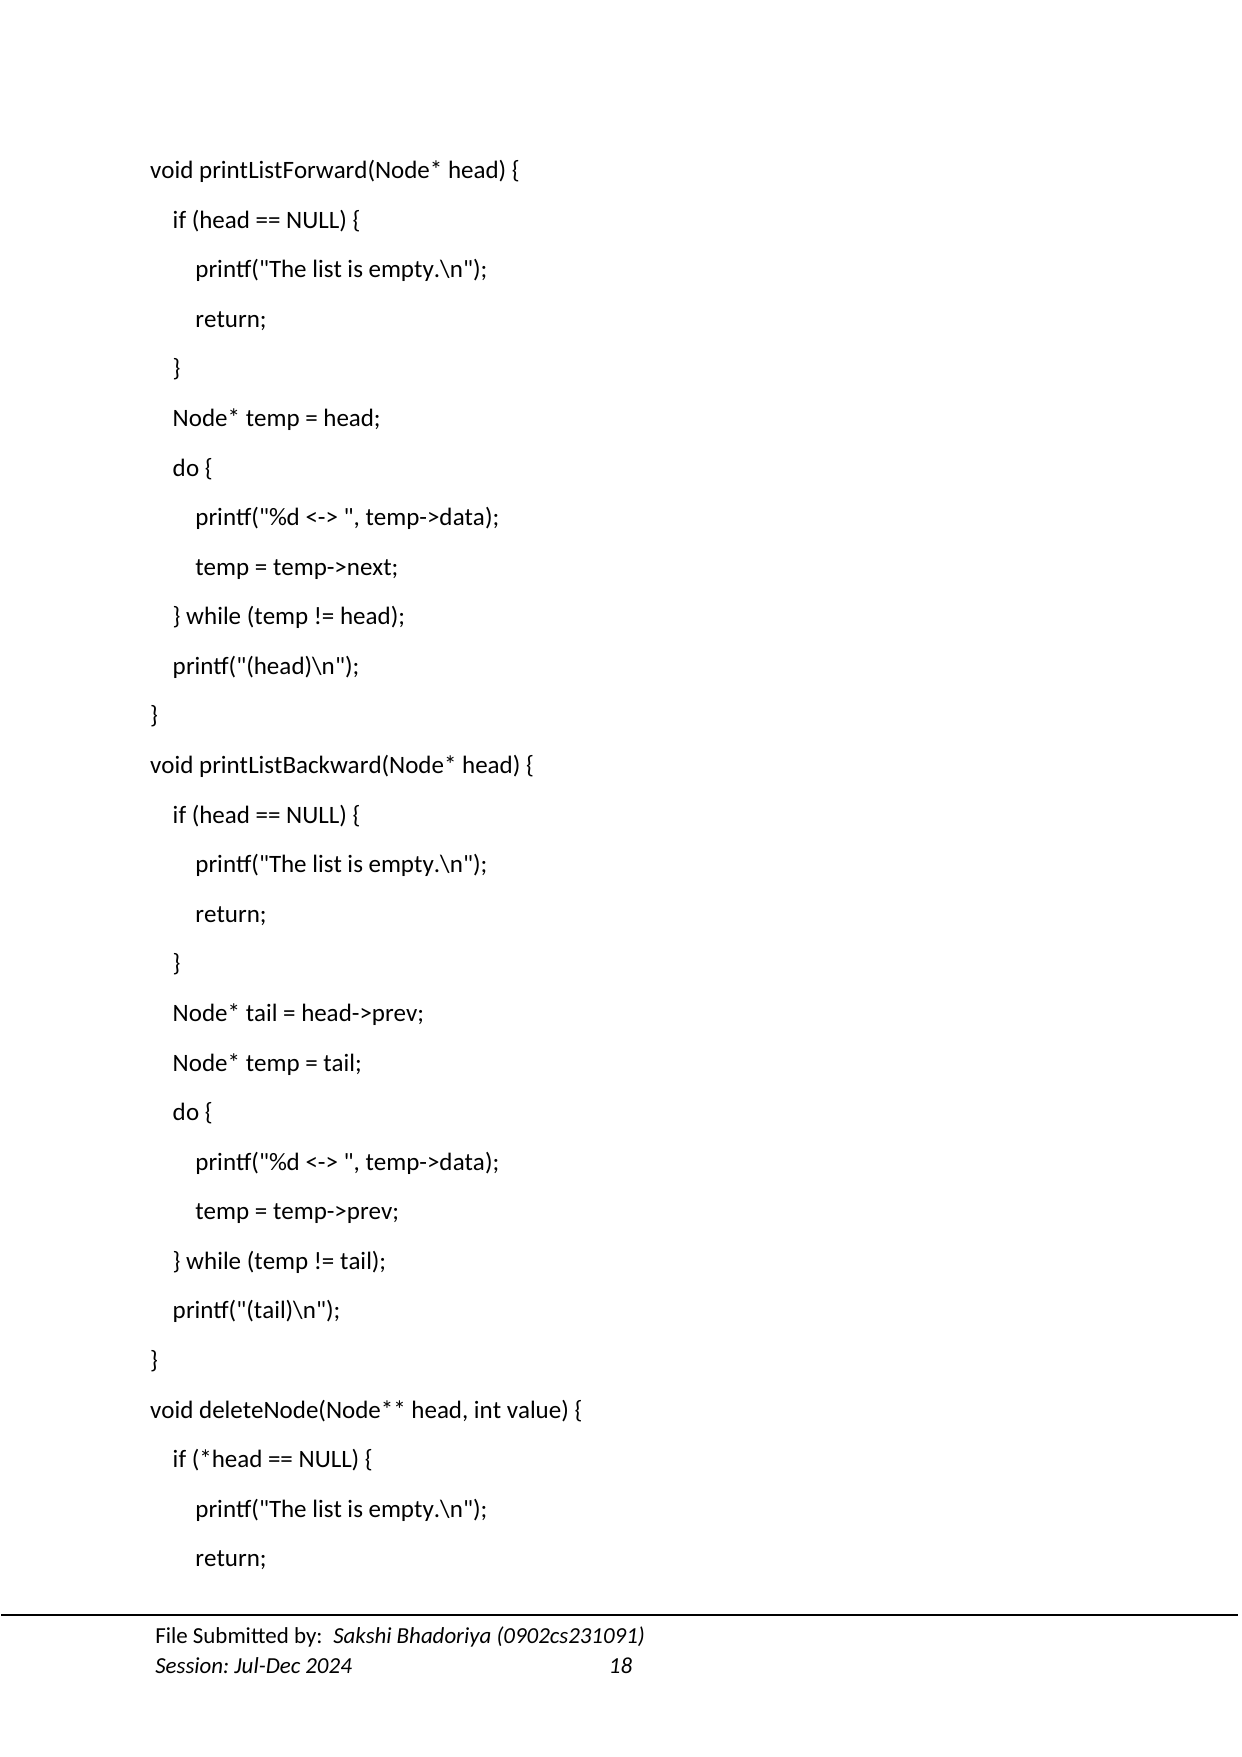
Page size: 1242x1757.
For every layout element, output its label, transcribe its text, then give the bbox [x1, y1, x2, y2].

text Node* temp = tail; [150, 1047, 1089, 1077]
text printf("%d <-> ", temp->data); [150, 501, 1089, 532]
text } [150, 700, 1089, 730]
text printf("(tail)\n"); [150, 1295, 1089, 1325]
text return; [150, 1543, 1089, 1573]
text } [150, 948, 1089, 978]
text void printListBackward(Node* head) { [150, 749, 1089, 780]
text void printListForward(Node* head) { [150, 154, 1089, 185]
text printf("The list is empty.\n"); [150, 1493, 1089, 1523]
text } [150, 1344, 1089, 1375]
text temp = temp->next; [150, 551, 1089, 581]
text Node* tail = head->prev; [150, 997, 1089, 1028]
text printf("The list is empty.\n"); [150, 253, 1089, 284]
text Node* temp = head; [150, 402, 1089, 433]
text if (head == NULL) { [150, 799, 1089, 829]
text temp = temp->prev; [150, 1196, 1089, 1226]
text do { [150, 1096, 1089, 1127]
text do { [150, 452, 1089, 482]
text void deleteNode(Node** head, int value) { [150, 1394, 1089, 1424]
text if (*head == NULL) { [150, 1443, 1089, 1474]
text printf("The list is empty.\n"); [150, 848, 1089, 879]
text } while (temp != tail); [150, 1245, 1089, 1276]
text printf("%d <-> ", temp->data); [150, 1146, 1089, 1176]
text return; [150, 898, 1089, 928]
text return; [150, 303, 1089, 333]
text } [150, 353, 1089, 383]
text } while (temp != head); [150, 601, 1089, 631]
text printf("(head)\n"); [150, 650, 1089, 681]
text if (head == NULL) { [150, 204, 1089, 234]
